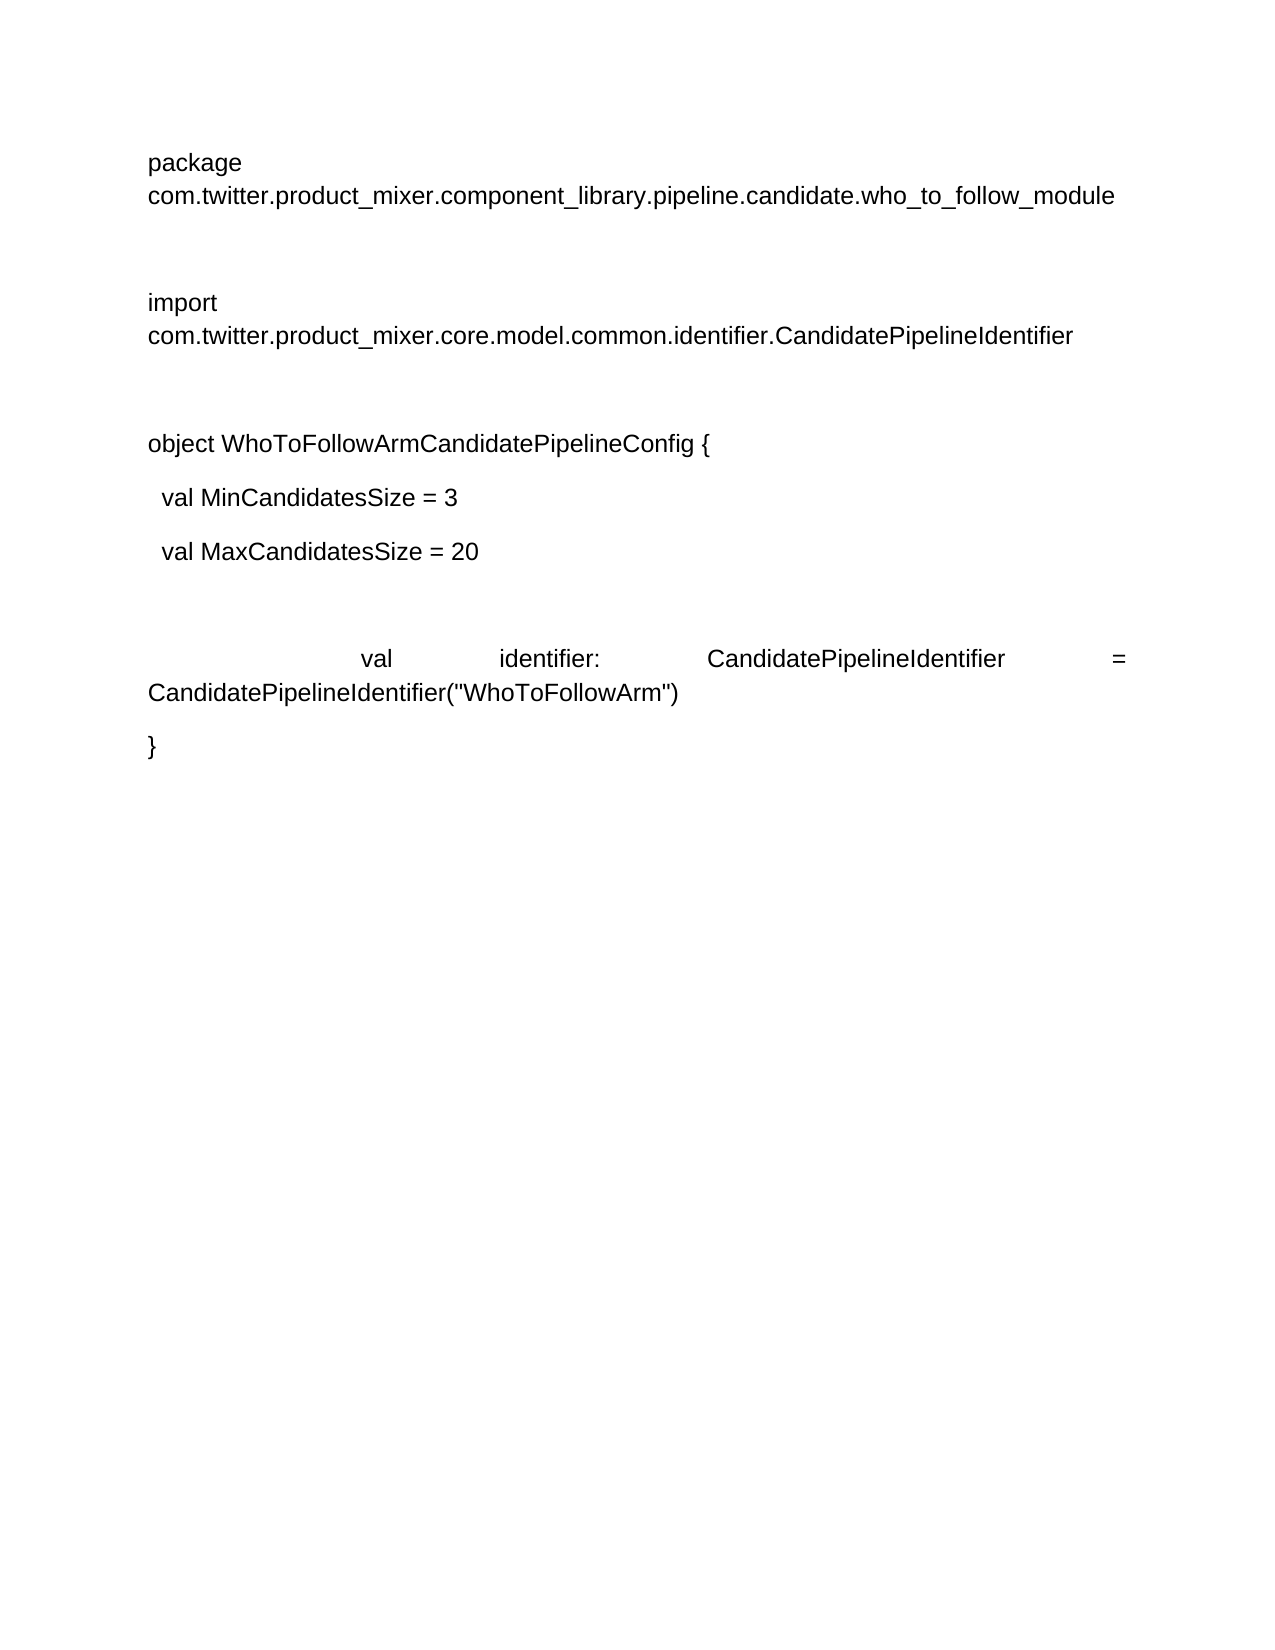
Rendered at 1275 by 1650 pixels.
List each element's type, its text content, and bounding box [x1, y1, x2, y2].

text object WhoToFollowArmCandidatePipelineConfig { [148, 429, 1127, 458]
text val MaxCandidatesSize = 20 [148, 537, 1127, 566]
text val MinCandidatesSize = 3 [148, 483, 1127, 512]
text import com.twitter.product_mixer.core.model.common.identifier.CandidatePipelineIdentifier [148, 288, 1127, 350]
text } [148, 731, 1127, 760]
text package com.twitter.product_mixer.component_library.pipeline.candidate.who_to_follow_module [148, 148, 1127, 209]
text val identifier: CandidatePipelineIdentifier = CandidatePipelineIdentifier("WhoToFollowArm") [148, 644, 1127, 706]
